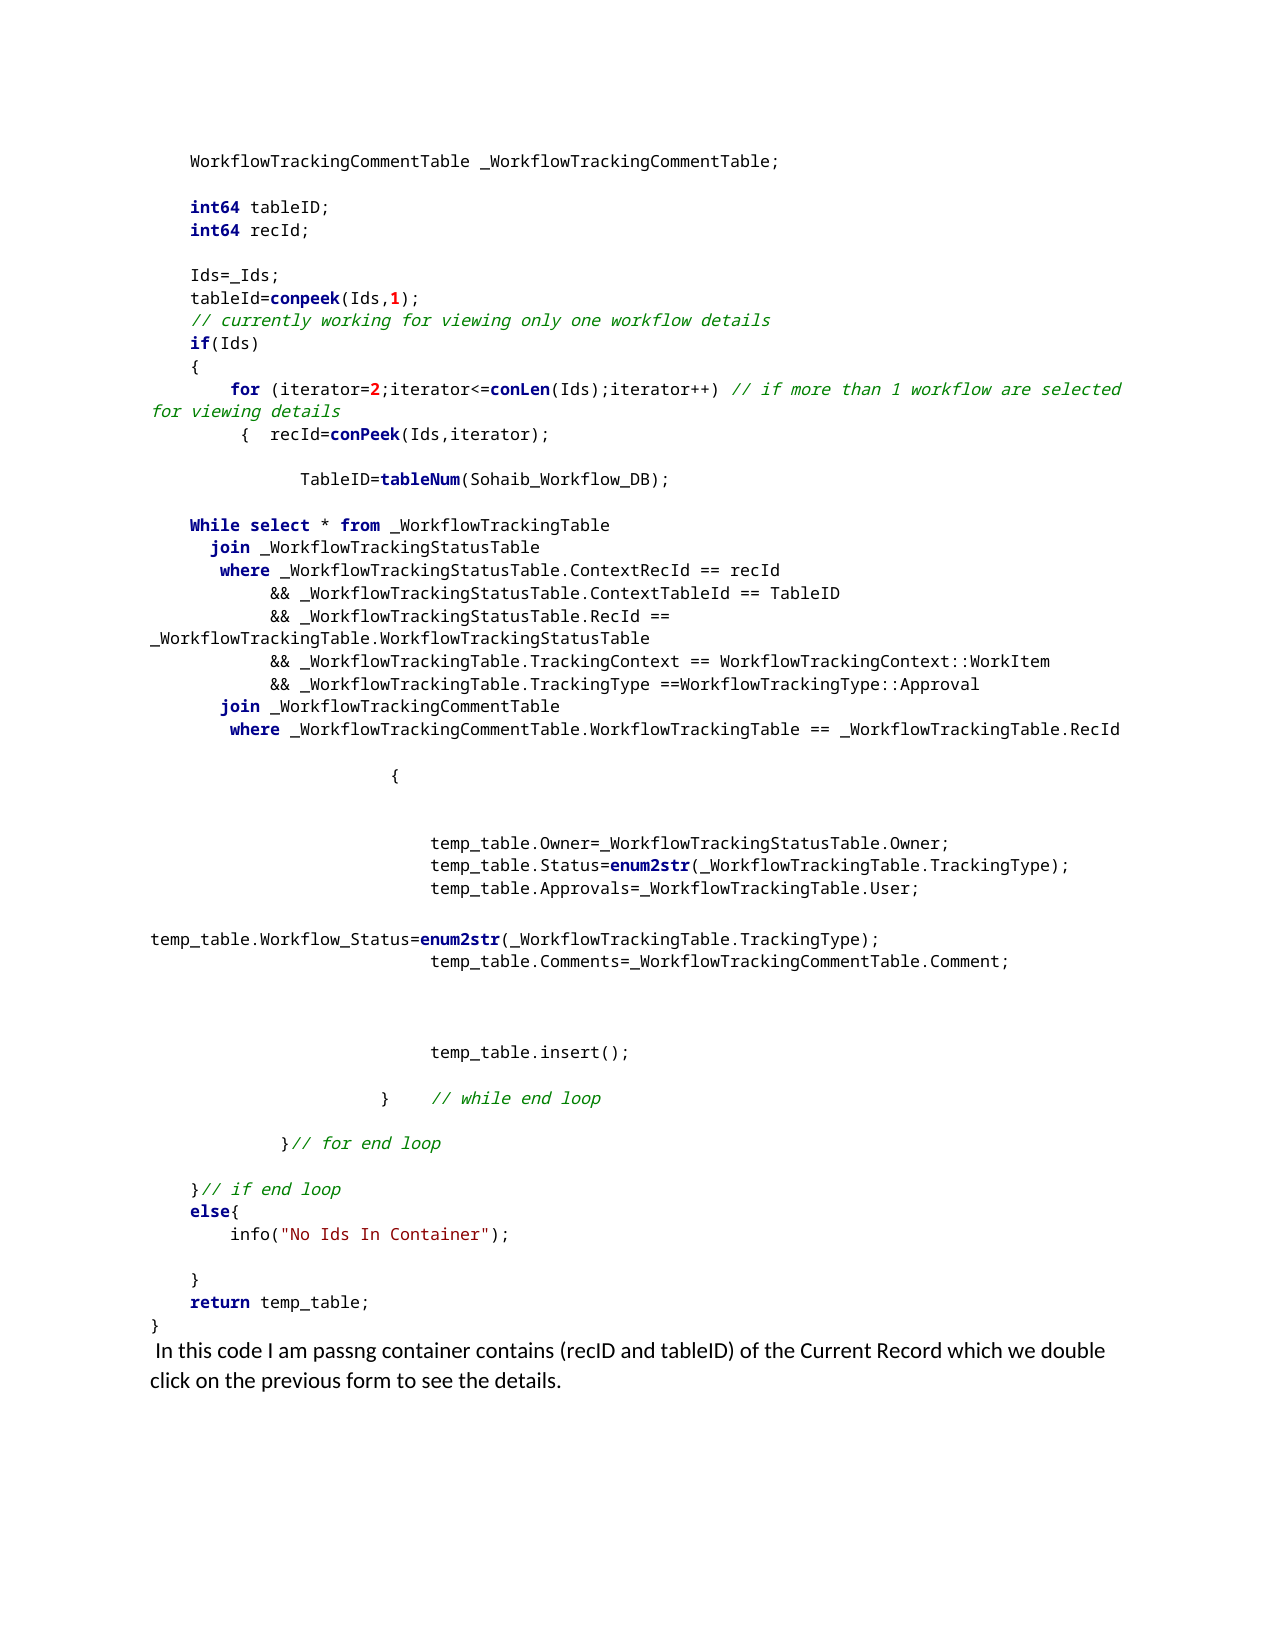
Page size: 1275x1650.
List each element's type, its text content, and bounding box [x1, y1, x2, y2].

text temp_table.Comments=_WorkflowTrackingCommentTable.Comment; [150, 950, 1125, 973]
text }// if end loop [150, 1177, 1125, 1200]
text if(Ids) [150, 332, 1125, 354]
text int64 recId; [150, 218, 1125, 241]
text In this code I am passng container contains (recID and tableID) of the Current Record which we double click on the previous form to see the details. [150, 1336, 1125, 1394]
text { recId=conPeek(Ids,iterator); [150, 422, 1125, 445]
text { [150, 354, 1125, 377]
text && _WorkflowTrackingTable.TrackingContext == WorkflowTrackingContext::WorkItem [150, 649, 1125, 672]
text for (iterator=2;iterator<=conLen(Ids);iterator++) // if more than 1 workflow are selected for viewing details [150, 377, 1125, 422]
text } [150, 1313, 1125, 1336]
text join _WorkflowTrackingStatusTable [150, 536, 1125, 559]
text { [150, 763, 1125, 786]
text temp_table.Status=enum2str(_WorkflowTrackingTable.TrackingType); [150, 854, 1125, 877]
text && _WorkflowTrackingStatusTable.ContextTableId == TableID [150, 581, 1125, 604]
text temp_table.Workflow_Status=enum2str(_WorkflowTrackingTable.TrackingType); [150, 899, 1125, 950]
text join _WorkflowTrackingCommentTable [150, 695, 1125, 718]
text }// for end loop [150, 1132, 1125, 1154]
text While select * from _WorkflowTrackingTable [150, 513, 1125, 536]
text } // while end loop [150, 1086, 1125, 1109]
text WorkflowTrackingCommentTable _WorkflowTrackingCommentTable; [150, 150, 1125, 173]
text // currently working for viewing only one workflow details [150, 309, 1125, 332]
text tableId=conpeek(Ids,1); [150, 286, 1125, 309]
text info("No Ids In Container"); [150, 1223, 1125, 1245]
text temp_table.Approvals=_WorkflowTrackingTable.User; [150, 877, 1125, 899]
text Ids=_Ids; [150, 263, 1125, 286]
text temp_table.Owner=_WorkflowTrackingStatusTable.Owner; [150, 831, 1125, 854]
text temp_table.insert(); [150, 1041, 1125, 1064]
text return temp_table; [150, 1291, 1125, 1313]
text && _WorkflowTrackingTable.TrackingType ==WorkflowTrackingType::Approval [150, 672, 1125, 695]
text where _WorkflowTrackingStatusTable.ContextRecId == recId [150, 559, 1125, 581]
text } [150, 1268, 1125, 1291]
text && _WorkflowTrackingStatusTable.RecId == _WorkflowTrackingTable.WorkflowTrackingStatusTable [150, 604, 1125, 649]
text TableID=tableNum(Sohaib_Workflow_DB); [150, 468, 1125, 491]
text where _WorkflowTrackingCommentTable.WorkflowTrackingTable == _WorkflowTrackingTable.RecId [150, 718, 1125, 740]
text int64 tableID; [150, 195, 1125, 218]
text else{ [150, 1200, 1125, 1223]
